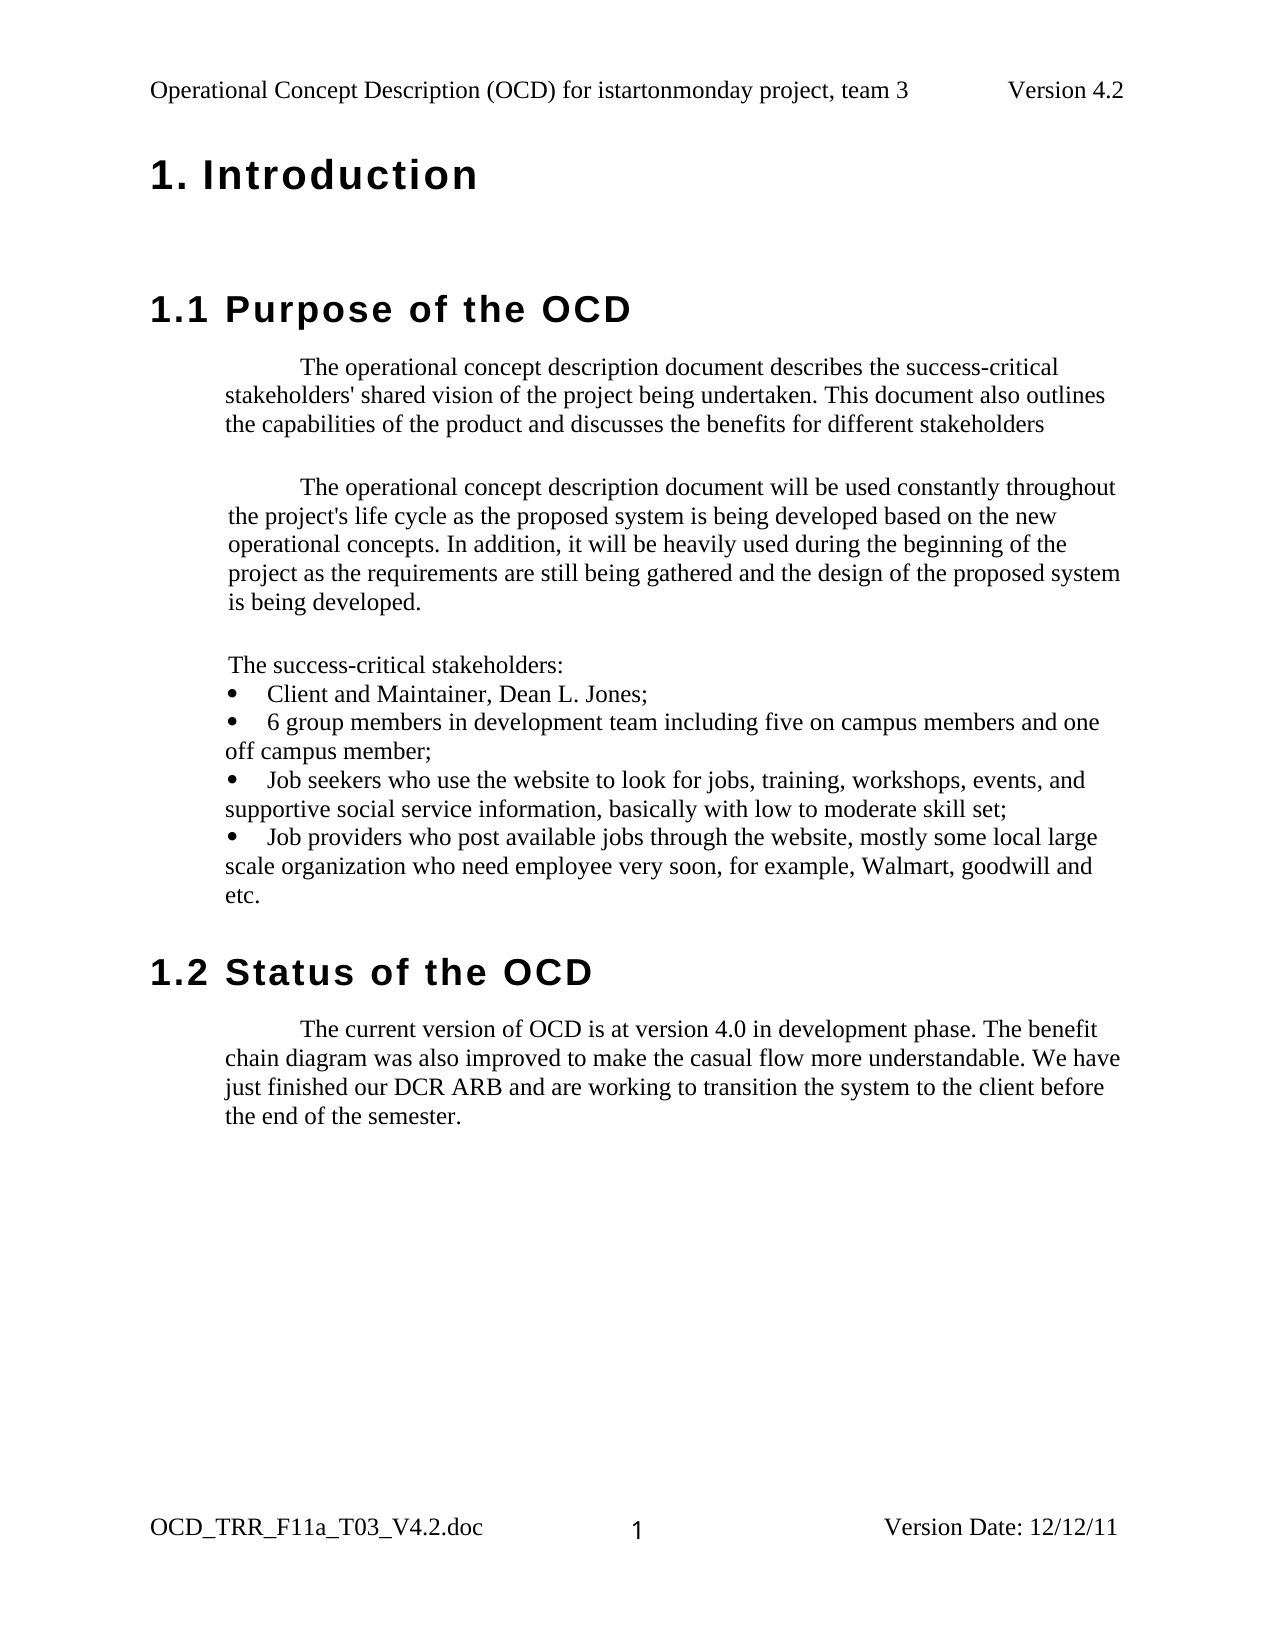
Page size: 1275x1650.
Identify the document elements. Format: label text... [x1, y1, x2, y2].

subtitle Introduction [150, 150, 1125, 198]
list Job seekers who use the website to look for jobs, training, workshops, events, and supportive social service information, basically with low to moderate skill set; [225, 765, 1125, 822]
text The operational concept description document will be used constantly throughout the project's life cycle as the proposed system is being developed based on the new operational concepts. In addition, it will be heavily used during the beginning of the project as the requirements are still being gathered and the design of the proposed system is being developed. [228, 472, 1125, 616]
text The success-critical stakeholders: [228, 650, 1125, 679]
text The current version of OCD is at version 4.0 in development phase. The benefit chain diagram was also improved to make the casual flow more understandable. We have just finished our DCR ARB and are working to transition the system to the client before the end of the semester. [225, 1014, 1125, 1129]
list 6 group members in development team including five on campus members and one off campus member; [225, 707, 1125, 765]
subtitle Status of the OCD [150, 950, 1125, 993]
text The operational concept description document describes the success-critical stakeholders' shared vision of the project being undertaken. This document also outlines the capabilities of the product and discusses the benefits for different stakeholders [225, 352, 869, 381]
list Job providers who post available jobs through the website, mostly some local large scale organization who need employee very soon, for example, Walmart, goodwill and etc. [225, 822, 1125, 909]
list Client and Maintainer, Dean L. Jones; [225, 679, 1125, 707]
subtitle Purpose of the OCD [150, 287, 1125, 330]
